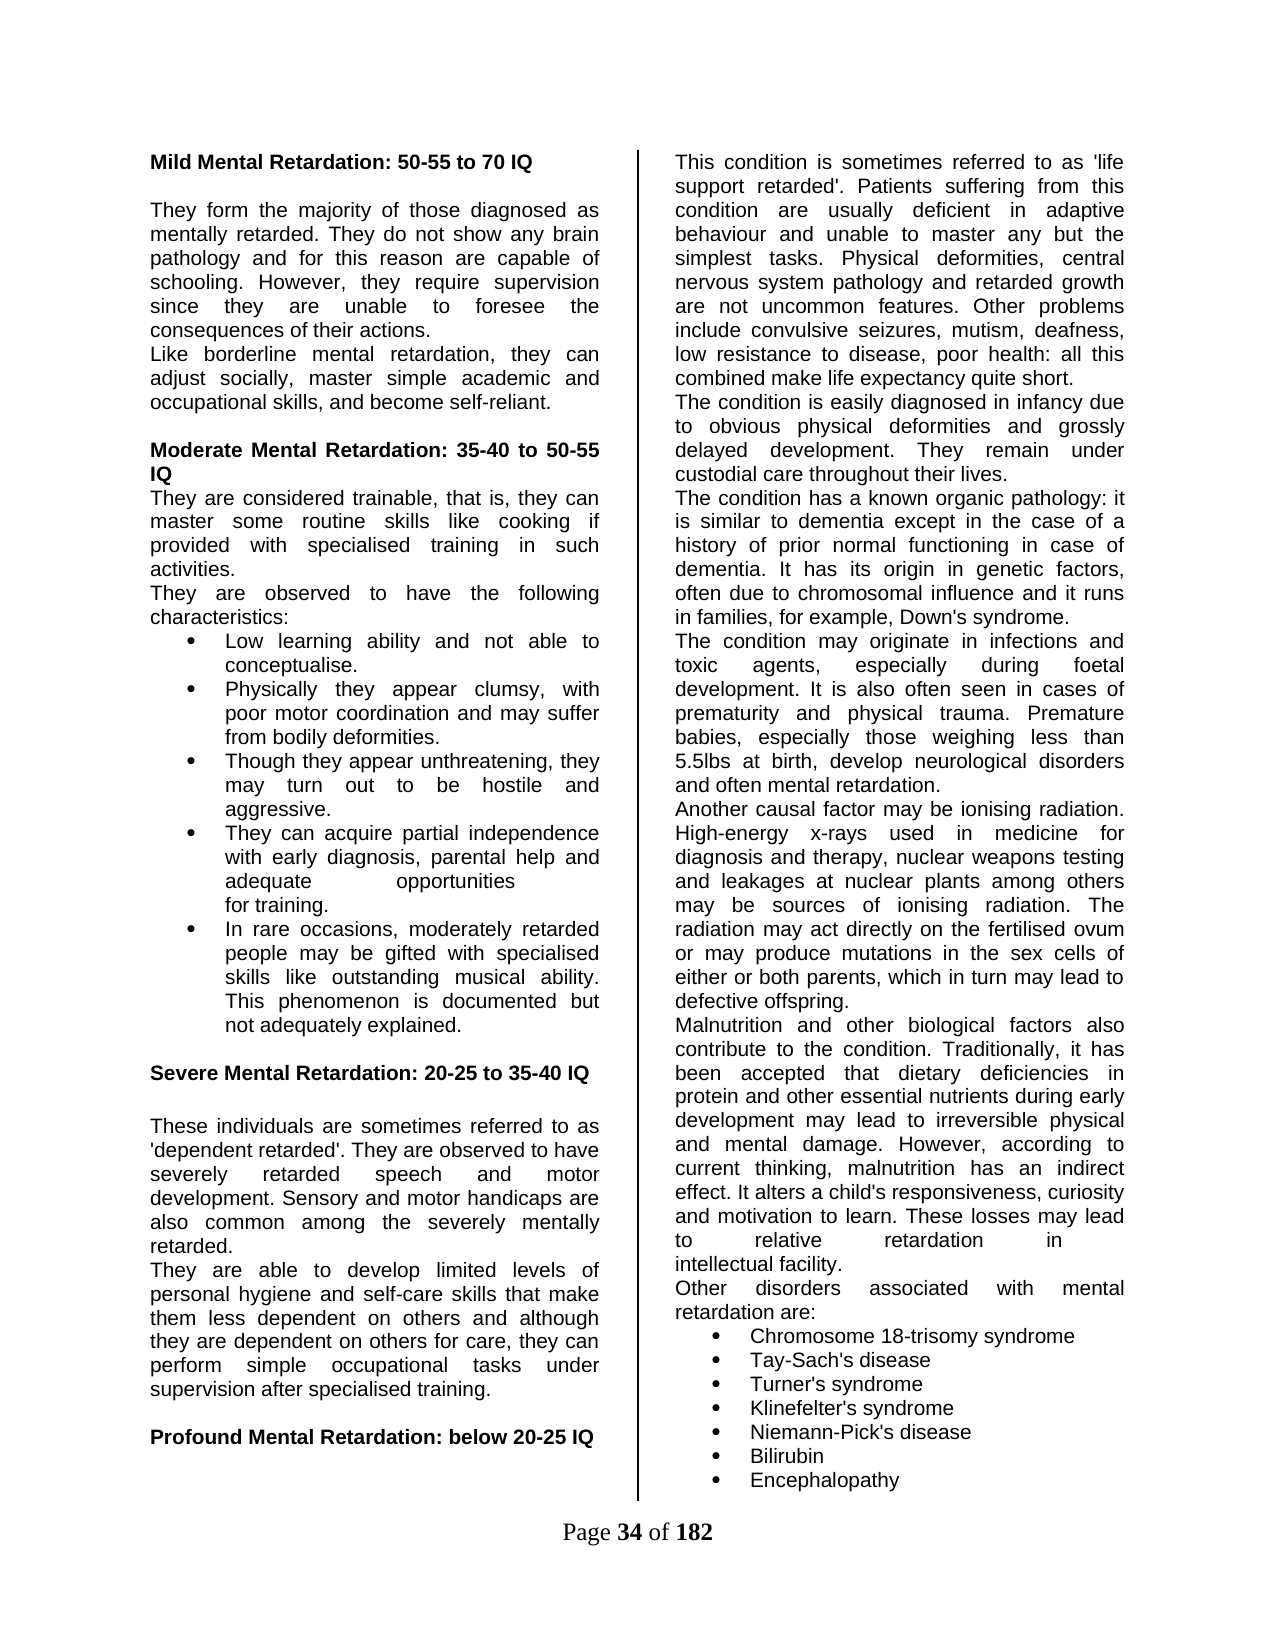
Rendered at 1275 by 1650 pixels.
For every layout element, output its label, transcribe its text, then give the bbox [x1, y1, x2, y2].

text The condition has a known organic pathology: it is similar to dementia except in the case of a history of prior normal functioning in case of dementia. It has its origin in genetic factors, often due to chromosomal influence and it runs in families, for example, Down's syndrome. [675, 485, 1125, 629]
list Though they appear unthreatening, they may turn out to be hostile and aggressive. [187, 749, 600, 821]
text Moderate Mental Retardation: 35-40 to 50-55 IQ [150, 437, 600, 485]
text They are observed to have the following characteristics: [150, 581, 600, 629]
list Tay-Sach's disease [712, 1348, 1125, 1372]
text Other disorders associated with mental retardation are: [675, 1276, 1125, 1324]
text Severe Mental Retardation: 20-25 to 35-40 IQ [150, 1061, 600, 1085]
list Low learning ability and not able to conceptualise. [187, 629, 600, 677]
list Niemann-Pick's disease [712, 1420, 1125, 1444]
text The condition may originate in infections and toxic agents, especially during foetal development. It is also often seen in cases of prematurity and physical trauma. Premature babies, especially those weighing less than 5.5lbs at birth, develop neurological disorders and often mental retardation. [675, 629, 1125, 797]
text The condition is easily diagnosed in infancy due to obvious physical deformities and grossly delayed development. They remain under custodial care throughout their lives. [675, 389, 1125, 485]
list Turner's syndrome [712, 1372, 1125, 1396]
text These individuals are sometimes referred to as 'dependent retarded'. They are observed to have severely retarded speech and motor development. Sensory and motor handicaps are also common among the severely mentally retarded. [150, 1114, 600, 1257]
text Malnutrition and other biological factors also contribute to the condition. Traditionally, it has been accepted that dietary deficiencies in protein and other essential nutrients during early development may lead to irreversible physical and mental damage. However, according to current thinking, malnutrition has an indirect effect. It alters a child's responsiveness, curiosity and motivation to learn. These losses may lead to relative retardation in intellectual facility. [675, 1012, 1125, 1276]
list Physically they appear clumsy, with poor motor coordination and may suffer from bodily deformities. [187, 677, 600, 749]
text This condition is sometimes referred to as 'life support retarded'. Patients suffering from this condition are usually deficient in adaptive behaviour and unable to master any but the simplest tasks. Physical deformities, central nervous system pathology and retarded growth are not uncommon features. Other problems include convulsive seizures, mutism, deafness, low resistance to disease, poor health: all this combined make life expectancy quite short. [675, 150, 1125, 389]
list Bilirubin [712, 1444, 1125, 1468]
text They are considered trainable, that is, they can master some routine skills like cooking if provided with specialised training in such activities. [150, 485, 600, 581]
text Profound Mental Retardation: below 20-25 IQ [150, 1425, 600, 1449]
list They can acquire partial independence with early diagnosis, parental help and adequate opportunities for training. [187, 821, 600, 917]
list Chromosome 18-trisomy syndrome [712, 1324, 1125, 1348]
text Like borderline mental retardation, they can adjust socially, master simple academic and occupational skills, and become self-reliant. [150, 342, 600, 413]
text Another causal factor may be ionising radiation. High-energy x-rays used in medicine for diagnosis and therapy, nuclear weapons testing and leakages at nuclear plants among others may be sources of ionising radiation. The radiation may act directly on the fertilised ovum or may produce mutations in the sex cells of either or both parents, which in turn may lead to defective offspring. [675, 797, 1125, 1012]
text They are able to develop limited levels of personal hygiene and self-care skills that make them less dependent on others and although they are dependent on others for care, they can perform simple occupational tasks under supervision after specialised training. [150, 1257, 600, 1401]
text They form the majority of those diagnosed as mentally retarded. They do not show any brain pathology and for this reason are capable of schooling. However, they require supervision since they are unable to foresee the consequences of their actions. [150, 198, 600, 342]
list In rare occasions, moderately retarded people may be gifted with specialised skills like outstanding musical ability. This phenomenon is documented but not adequately explained. [187, 917, 600, 1037]
list Klinefelter's syndrome [712, 1396, 1125, 1420]
text Mild Mental Retardation: 50-55 to 70 IQ [150, 150, 600, 174]
list Encephalopathy [712, 1468, 1125, 1492]
